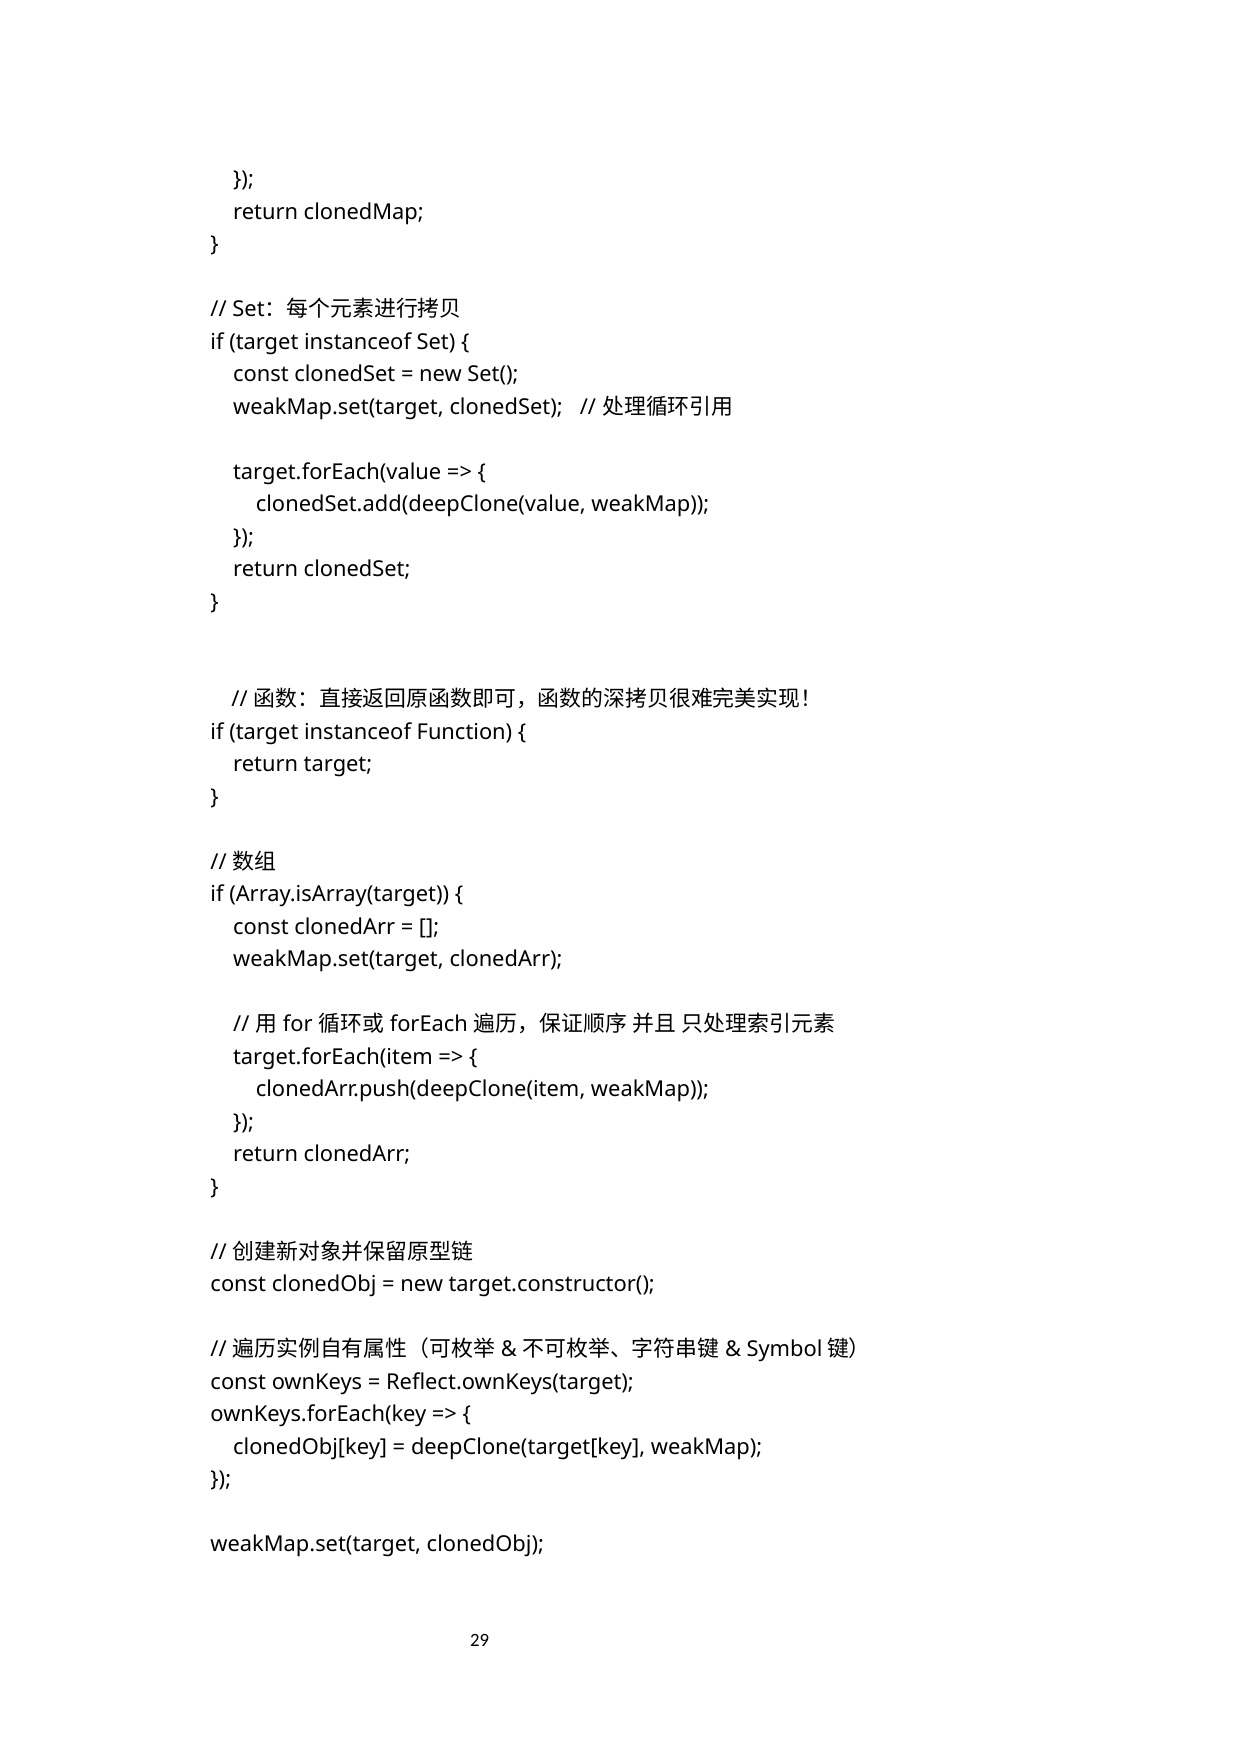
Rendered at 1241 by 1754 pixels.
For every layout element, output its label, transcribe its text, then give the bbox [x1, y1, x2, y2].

text target.forEach(item => { [187, 1039, 1053, 1072]
text // 遍历实例自有属性（可枚举 & 不可枚举、字符串键 & Symbol键） [187, 1332, 1053, 1364]
text clonedSet.add(deepClone(value, weakMap)); [187, 487, 1053, 519]
text ownKeys.forEach(key => { [187, 1397, 1053, 1429]
text clonedObj[key] = deepClone(target[key], weakMap); [187, 1429, 1053, 1462]
text return clonedSet; [187, 552, 1053, 584]
text if (Array.isArray(target)) { [187, 877, 1053, 909]
text }); [187, 162, 1053, 194]
text } [187, 227, 1053, 259]
text weakMap.set(target, clonedSet); // 处理循环引用 [187, 389, 1053, 422]
text } [187, 779, 1053, 812]
text return clonedMap; [187, 194, 1053, 227]
text // 函数：直接返回原函数即可，函数的深拷贝很难完美实现！ [187, 682, 1053, 714]
text weakMap.set(target, clonedArr); [187, 942, 1053, 974]
text } [187, 584, 1053, 617]
text // 数组 [187, 844, 1053, 877]
text // Set：每个元素进行拷贝 [187, 292, 1053, 324]
text clonedArr.push(deepClone(item, weakMap)); [187, 1072, 1053, 1104]
text const clonedSet = new Set(); [187, 357, 1053, 389]
text const ownKeys = Reflect.ownKeys(target); [187, 1364, 1053, 1397]
text if (target instanceof Function) { [187, 714, 1053, 747]
text return target; [187, 747, 1053, 779]
text weakMap.set(target, clonedObj); [187, 1527, 1053, 1559]
text // 用 for 循环或 forEach 遍历，保证顺序 并且 只处理索引元素 [187, 1007, 1053, 1039]
text const clonedObj = new target.constructor(); [187, 1267, 1053, 1299]
text return clonedArr; [187, 1137, 1053, 1169]
text if (target instanceof Set) { [187, 324, 1053, 357]
text }); [187, 1104, 1053, 1137]
text const clonedArr = []; [187, 909, 1053, 942]
text }); [187, 519, 1053, 552]
text // 创建新对象并保留原型链 [187, 1234, 1053, 1267]
text } [187, 1169, 1053, 1202]
text }); [187, 1462, 1053, 1494]
text target.forEach(value => { [187, 454, 1053, 487]
